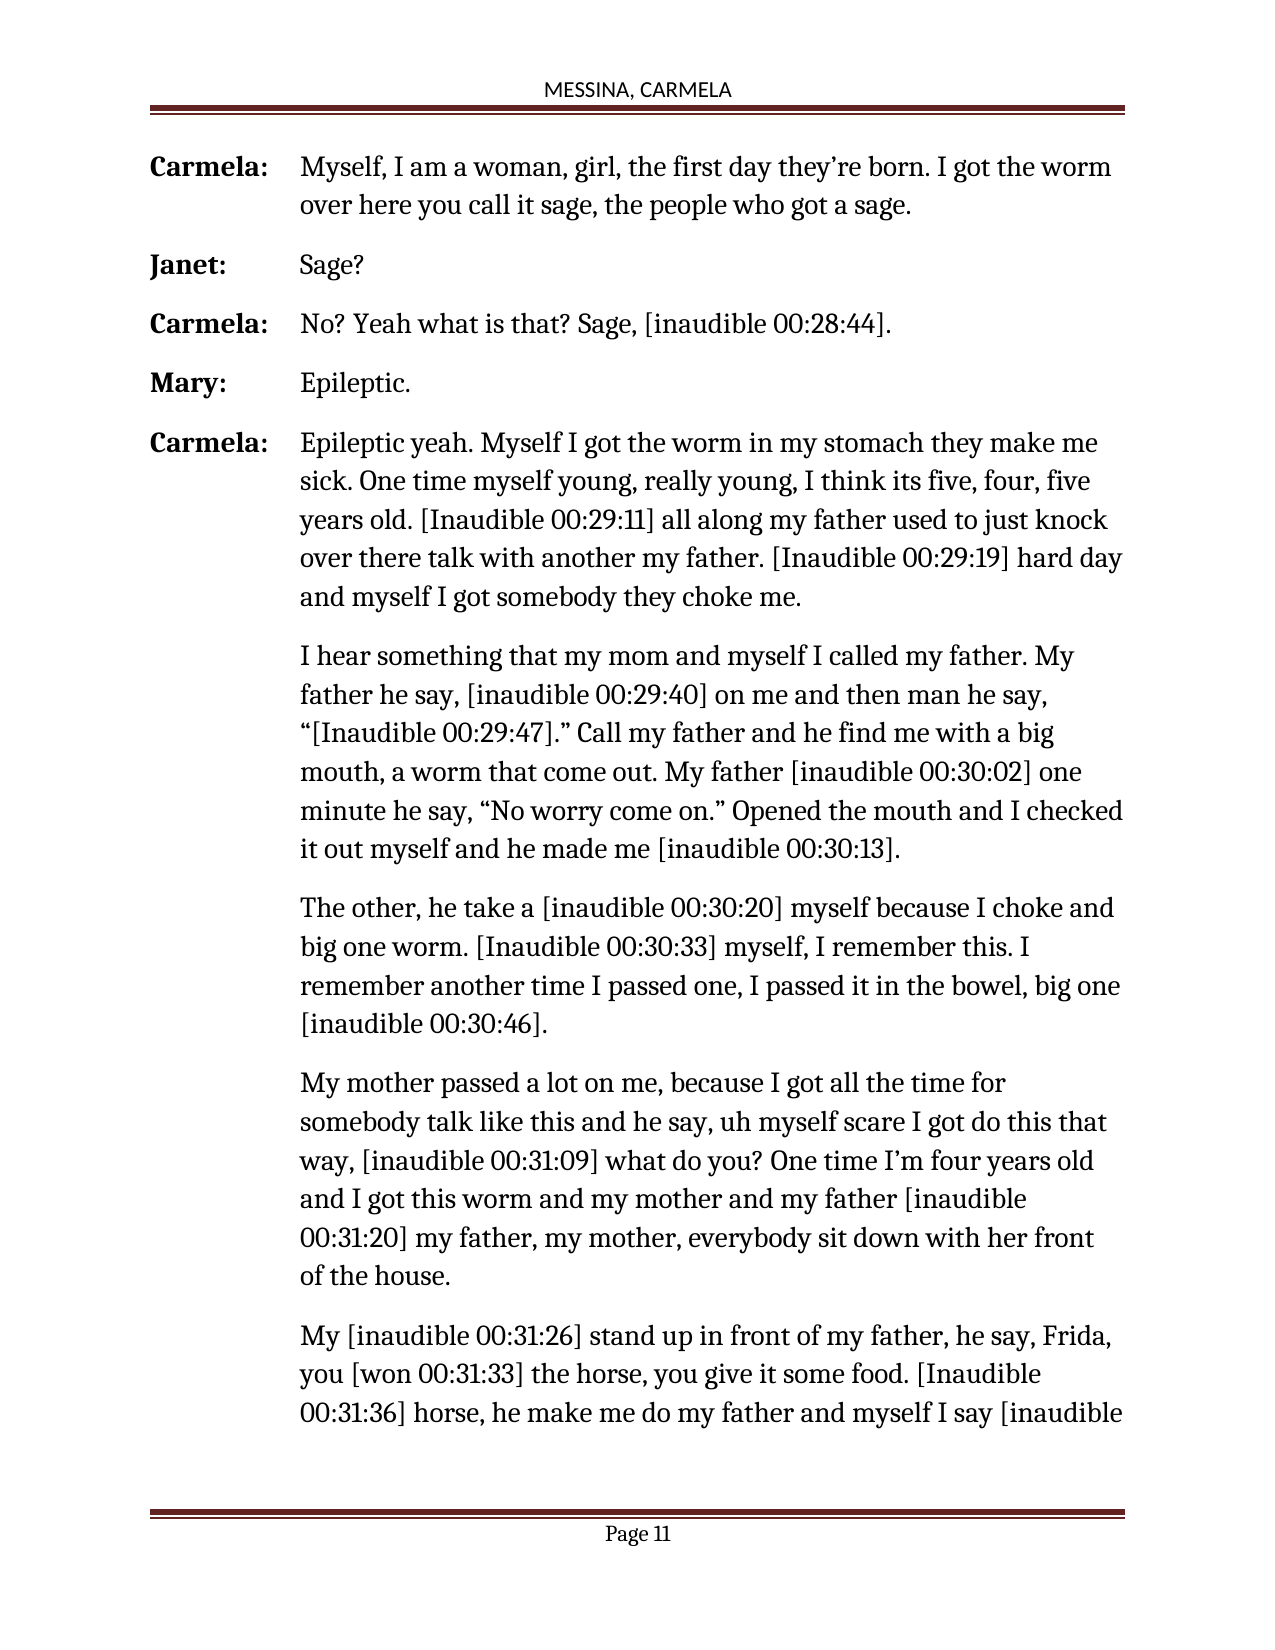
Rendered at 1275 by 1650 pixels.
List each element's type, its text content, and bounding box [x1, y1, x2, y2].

text I hear something that my mom and myself I called my father. My father he say, [inaudible 00:29:40] on me and then man he say, “[Inaudible 00:29:47].” Call my father and he find me with a big mouth, a worm that come out. My father [inaudible 00:30:02] one minute he say, “No worry come on.” Opened the mouth and I checked it out myself and he made me [inaudible 00:30:13]. [300, 639, 1125, 866]
text The other, he take a [inaudible 00:30:20] myself because I choke and big one worm. [Inaudible 00:30:33] myself, I remember this. I remember another time I passed one, I passed it in the bowel, big one [inaudible 00:30:46]. [300, 892, 1125, 1041]
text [300, 1319, 1125, 1429]
text Carmela: No? Yeah what is that? Sage, [inaudible 00:28:44]. [150, 307, 1125, 341]
text My mother passed a lot on me, because I got all the time for somebody talk like this and he say, uh myself scare I got do this that way, [inaudible 00:31:09] what do you? One time I’m four years old and I got this worm and my mother and my father [inaudible 00:31:20] my father, my mother, everybody sit down with her front of the house. [300, 1067, 1125, 1293]
text Janet: Sage? [150, 248, 1125, 281]
text Mary: Epileptic. [150, 367, 1125, 400]
text Carmela: Epileptic yeah. Myself I got the worm in my stomach they make me sick. One time myself young, really young, I think its five, four, five years old. [Inaudible 00:29:11] all along my father used to just knock over there talk with another my father. [Inaudible 00:29:19] hard day and myself I got somebody they choke me. [150, 426, 1125, 614]
text Carmela: Myself, I am a woman, girl, the first day they’re born. I got the worm over here you call it sage, the people who got a sage. [150, 150, 1125, 222]
